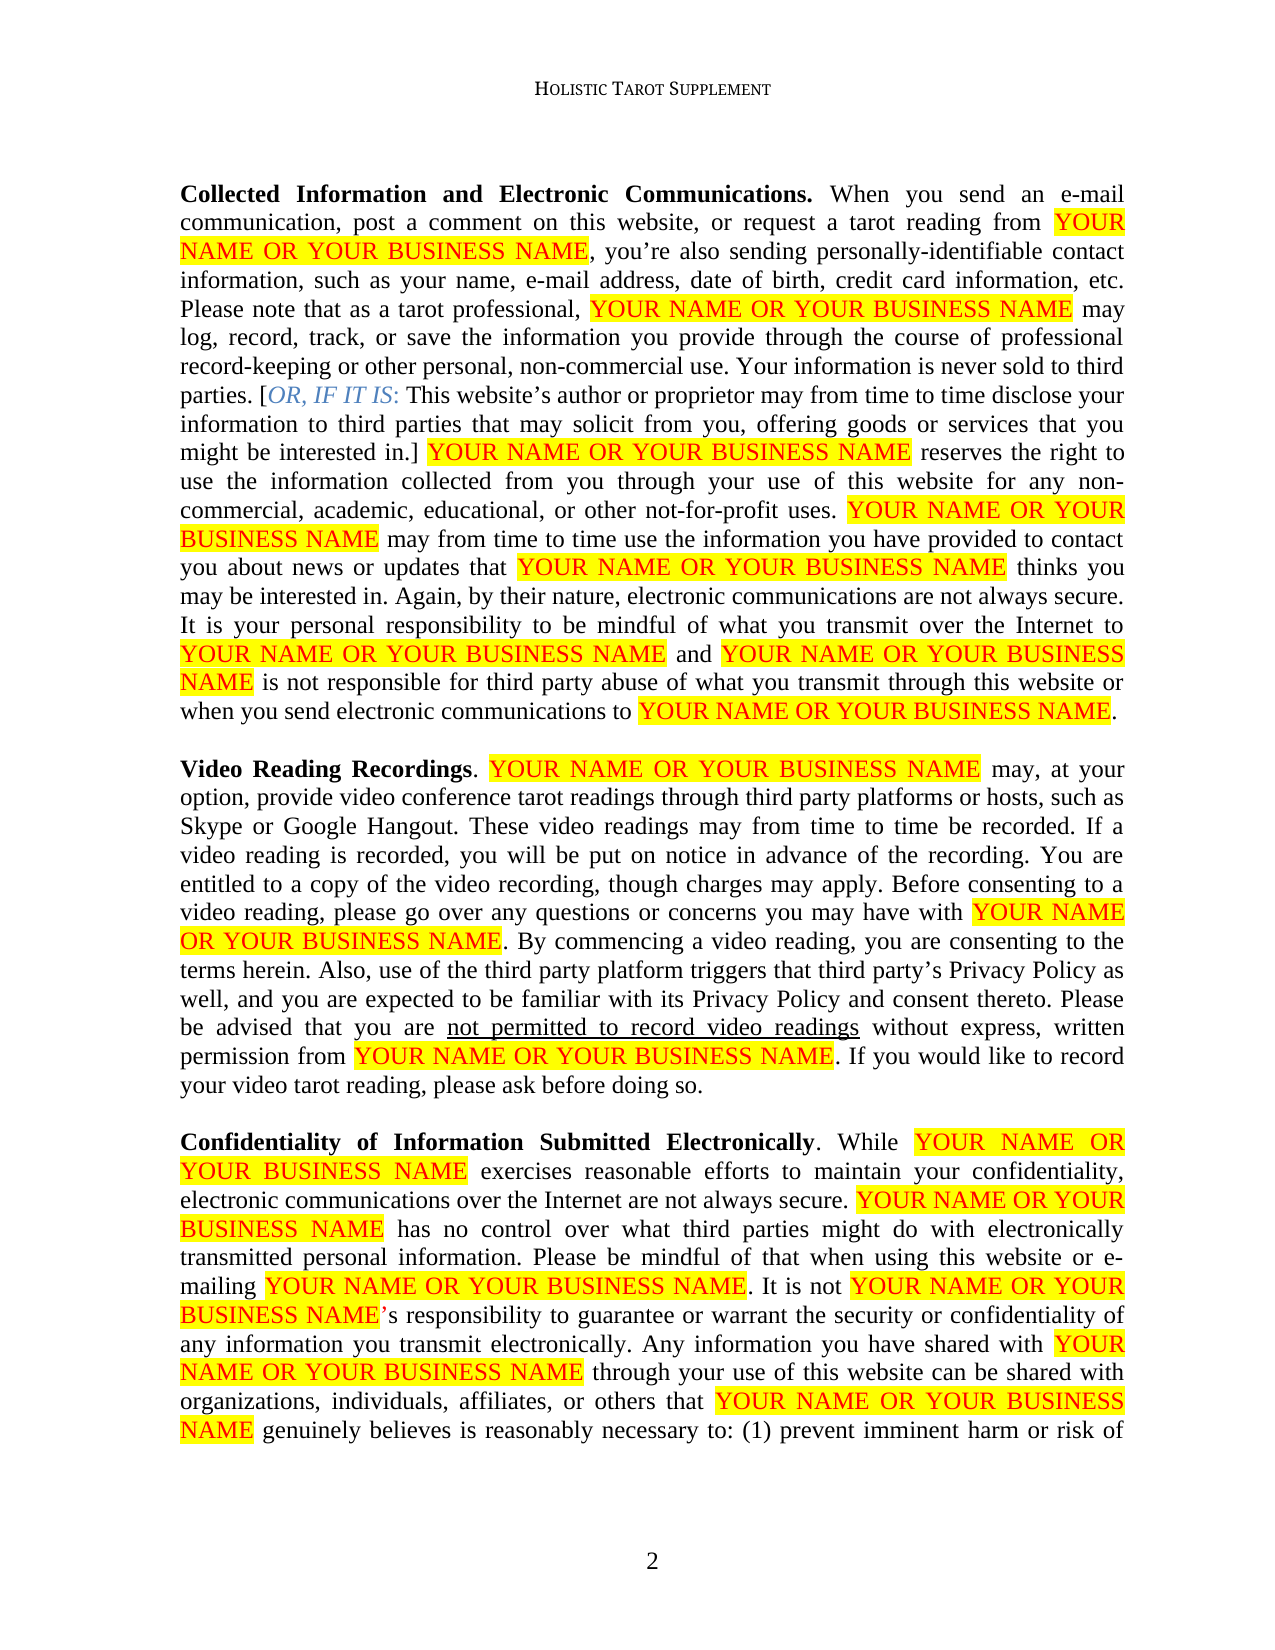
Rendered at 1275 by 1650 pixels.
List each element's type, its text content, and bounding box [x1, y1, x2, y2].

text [180, 1127, 1125, 1444]
text Collected Information and Electronic Communications. When you send an e-mail communication, post a comment on this website, or request a tarot reading from YOUR NAME OR YOUR BUSINESS NAME, you’re also sending personally-identifiable contact information, such as your name, e-mail address, date of birth, credit card information, etc. Please note that as a tarot professional, YOUR NAME OR YOUR BUSINESS NAME may log, record, track, or save the information you provide through the course of professional record-keeping or other personal, non-commercial use. Your information is never sold to third parties. [OR, IF IT IS: This website’s author or proprietor may from time to time disclose your information to third parties that may solicit from you, offering goods or services that you might be interested in.] YOUR NAME OR YOUR BUSINESS NAME reserves the right to use the information collected from you through your use of this website for any non-commercial, academic, educational, or other not-for-profit uses. YOUR NAME OR YOUR BUSINESS NAME may from time to time use the information you have provided to contact you about news or updates that YOUR NAME OR YOUR BUSINESS NAME thinks you may be interested in. Again, by their nature, electronic communications are not always secure. It is your personal responsibility to be mindful of what you transmit over the Internet to YOUR NAME OR YOUR BUSINESS NAME and YOUR NAME OR YOUR BUSINESS NAME is not responsible for third party abuse of what you transmit through this website or when you send electronic communications to YOUR NAME OR YOUR BUSINESS NAME. [180, 179, 1125, 725]
text Video Reading Recordings. YOUR NAME OR YOUR BUSINESS NAME may, at your option, provide video conference tarot readings through third party platforms or hosts, such as Skype or Google Hangout. These video readings may from time to time be recorded. If a video reading is recorded, you will be put on notice in advance of the recording. You are entitled to a copy of the video recording, though charges may apply. Before consenting to a video reading, please go over any questions or concerns you may have with YOUR NAME OR YOUR BUSINESS NAME. By commencing a video reading, you are consenting to the terms herein. Also, use of the third party platform triggers that third party’s Privacy Policy as well, and you are expected to be familiar with its Privacy Policy and consent thereto. Please be advised that you are not permitted to record video readings without express, written permission from YOUR NAME OR YOUR BUSINESS NAME. If you would like to record your video tarot reading, please ask before doing so. [180, 754, 1125, 1099]
